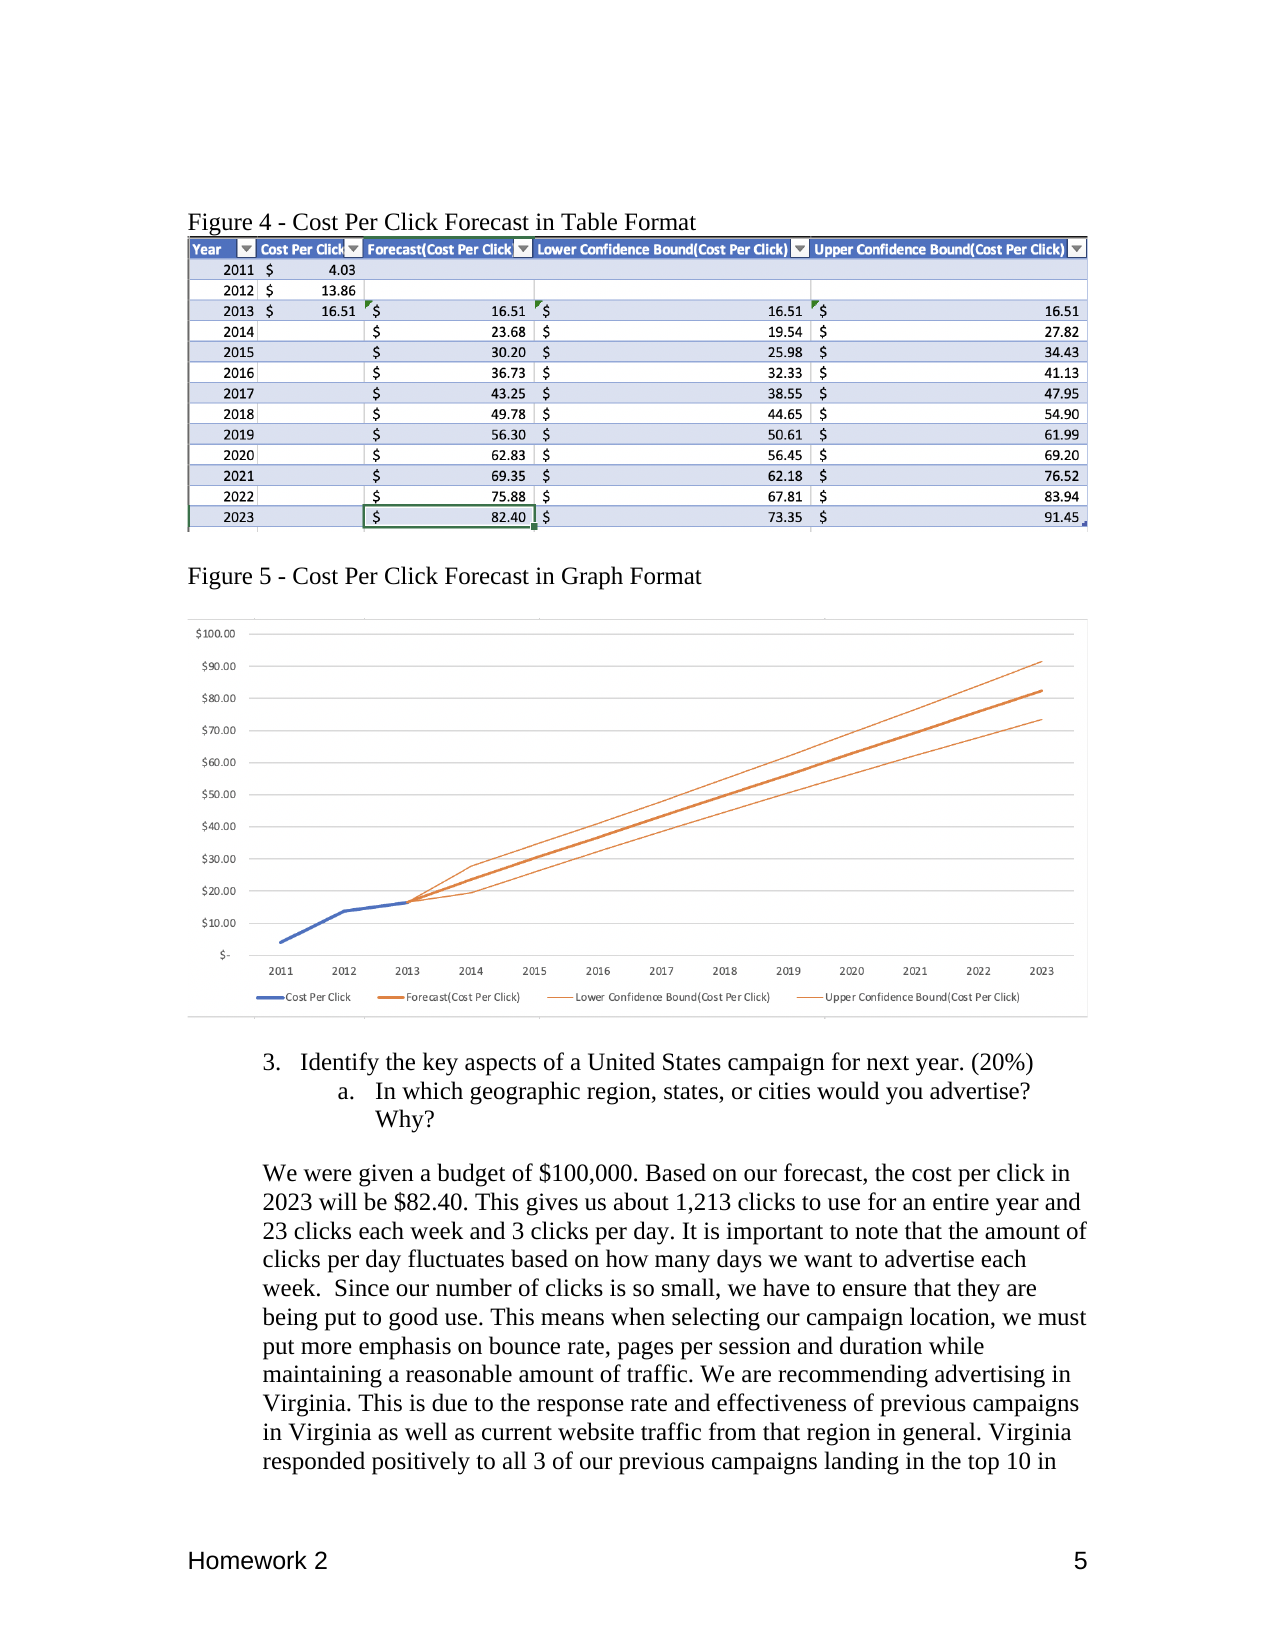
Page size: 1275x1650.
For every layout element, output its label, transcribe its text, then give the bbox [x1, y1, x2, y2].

picture [187, 618, 1088, 1019]
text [262, 1158, 1087, 1474]
text Figure 5 - Cost Per Click Forecast in Graph Format [187, 561, 1087, 589]
list In which geographic region, states, or cities would you advertise? Why? [337, 1076, 1087, 1133]
picture [187, 236, 1088, 532]
text Figure 4 - Cost Per Click Forecast in Table Format [187, 207, 1087, 236]
list Identify the key aspects of a United States campaign for next year. (20%) [262, 1047, 1087, 1076]
